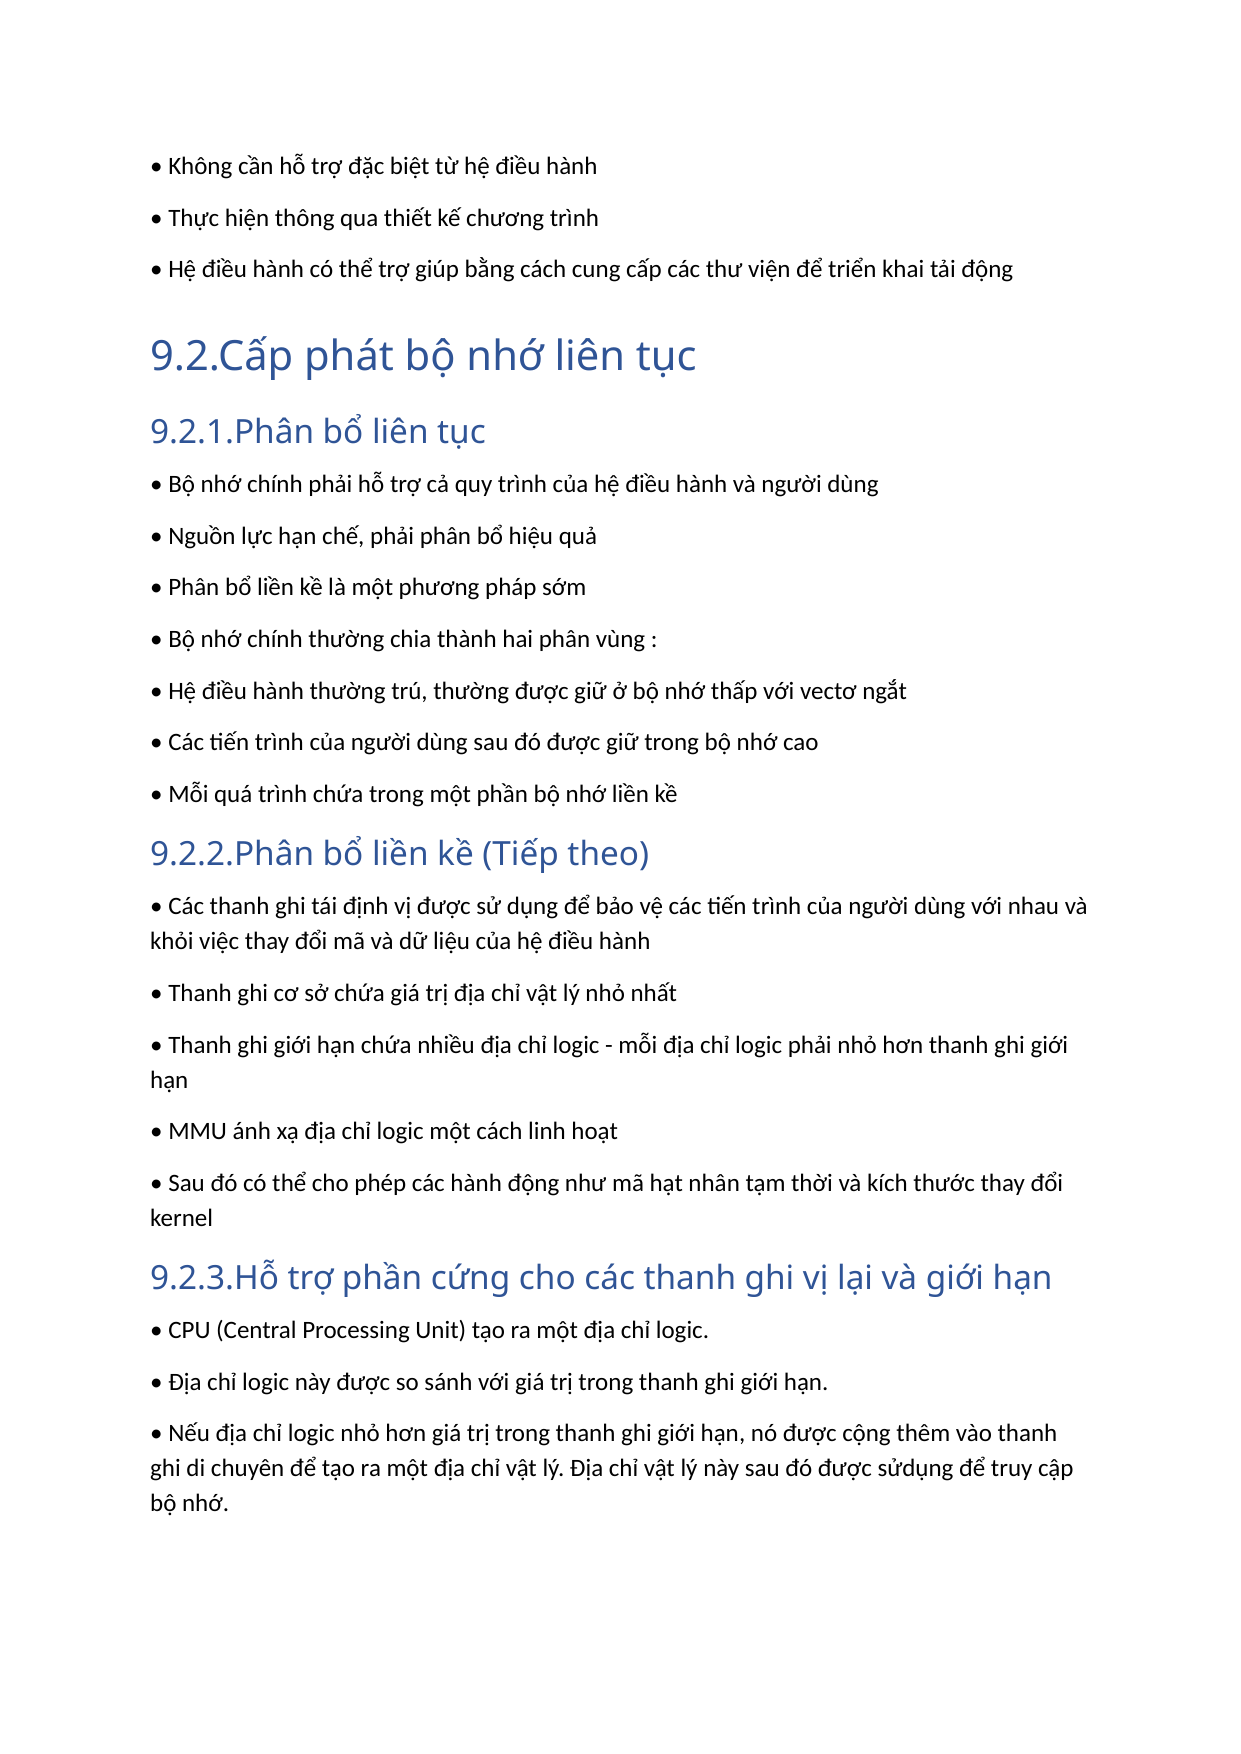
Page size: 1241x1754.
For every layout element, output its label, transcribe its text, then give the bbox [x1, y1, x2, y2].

subtitle 9.2.3.Hỗ trợ phần cứng cho các thanh ghi vị lại và giới hạn [150, 1254, 1090, 1299]
text • Sau đó có thể cho phép các hành động như mã hạt nhân tạm thời và kích thước thay đổi kernel [150, 1167, 1090, 1233]
subtitle 9.2.1.Phân bổ liên tục [150, 408, 1090, 453]
text • Nguồn lực hạn chế, phải phân bổ hiệu quả [150, 520, 1090, 550]
text • CPU (Central Processing Unit) tạo ra một địa chỉ logic. [150, 1314, 1090, 1345]
text • Các thanh ghi tái định vị được sử dụng để bảo vệ các tiến trình của người dùng với nhau và khỏi việc thay đổi mã và dữ liệu của hệ điều hành [150, 890, 1090, 956]
text • Thanh ghi giới hạn chứa nhiều địa chỉ logic - mỗi địa chỉ logic phải nhỏ hơn thanh ghi giới hạn [150, 1029, 1090, 1094]
text • Bộ nhớ chính thường chia thành hai phân vùng : [150, 623, 1090, 654]
text • Không cần hỗ trợ đặc biệt từ hệ điều hành [150, 150, 1090, 181]
text • Thực hiện thông qua thiết kế chương trình [150, 202, 1090, 232]
text • Hệ điều hành có thể trợ giúp bằng cách cung cấp các thư viện để triển khai tải động [150, 253, 1090, 284]
subtitle 9.2.Cấp phát bộ nhớ liên tục [150, 326, 1090, 383]
subtitle 9.2.2.Phân bổ liền kề (Tiếp theo) [150, 830, 1090, 875]
text • Các tiến trình của người dùng sau đó được giữ trong bộ nhớ cao [150, 727, 1090, 757]
text • Thanh ghi cơ sở chứa giá trị địa chỉ vật lý nhỏ nhất [150, 977, 1090, 1008]
text • Địa chỉ logic này được so sánh với giá trị trong thanh ghi giới hạn. [150, 1366, 1090, 1396]
text • Phân bổ liền kề là một phương pháp sớm [150, 572, 1090, 602]
text • Hệ điều hành thường trú, thường được giữ ở bộ nhớ thấp với vectơ ngắt [150, 675, 1090, 705]
text • Mỗi quá trình chứa trong một phần bộ nhớ liền kề [150, 778, 1090, 809]
text • MMU ánh xạ địa chỉ logic một cách linh hoạt [150, 1115, 1090, 1146]
text • Bộ nhớ chính phải hỗ trợ cả quy trình của hệ điều hành và người dùng [150, 468, 1090, 499]
text • Nếu địa chỉ logic nhỏ hơn giá trị trong thanh ghi giới hạn, nó được cộng thêm vào thanh ghi di chuyên để tạo ra một địa chỉ vật lý. Địa chỉ vật lý này sau đó được sửdụng để truy cập bộ nhớ. [150, 1418, 1090, 1518]
